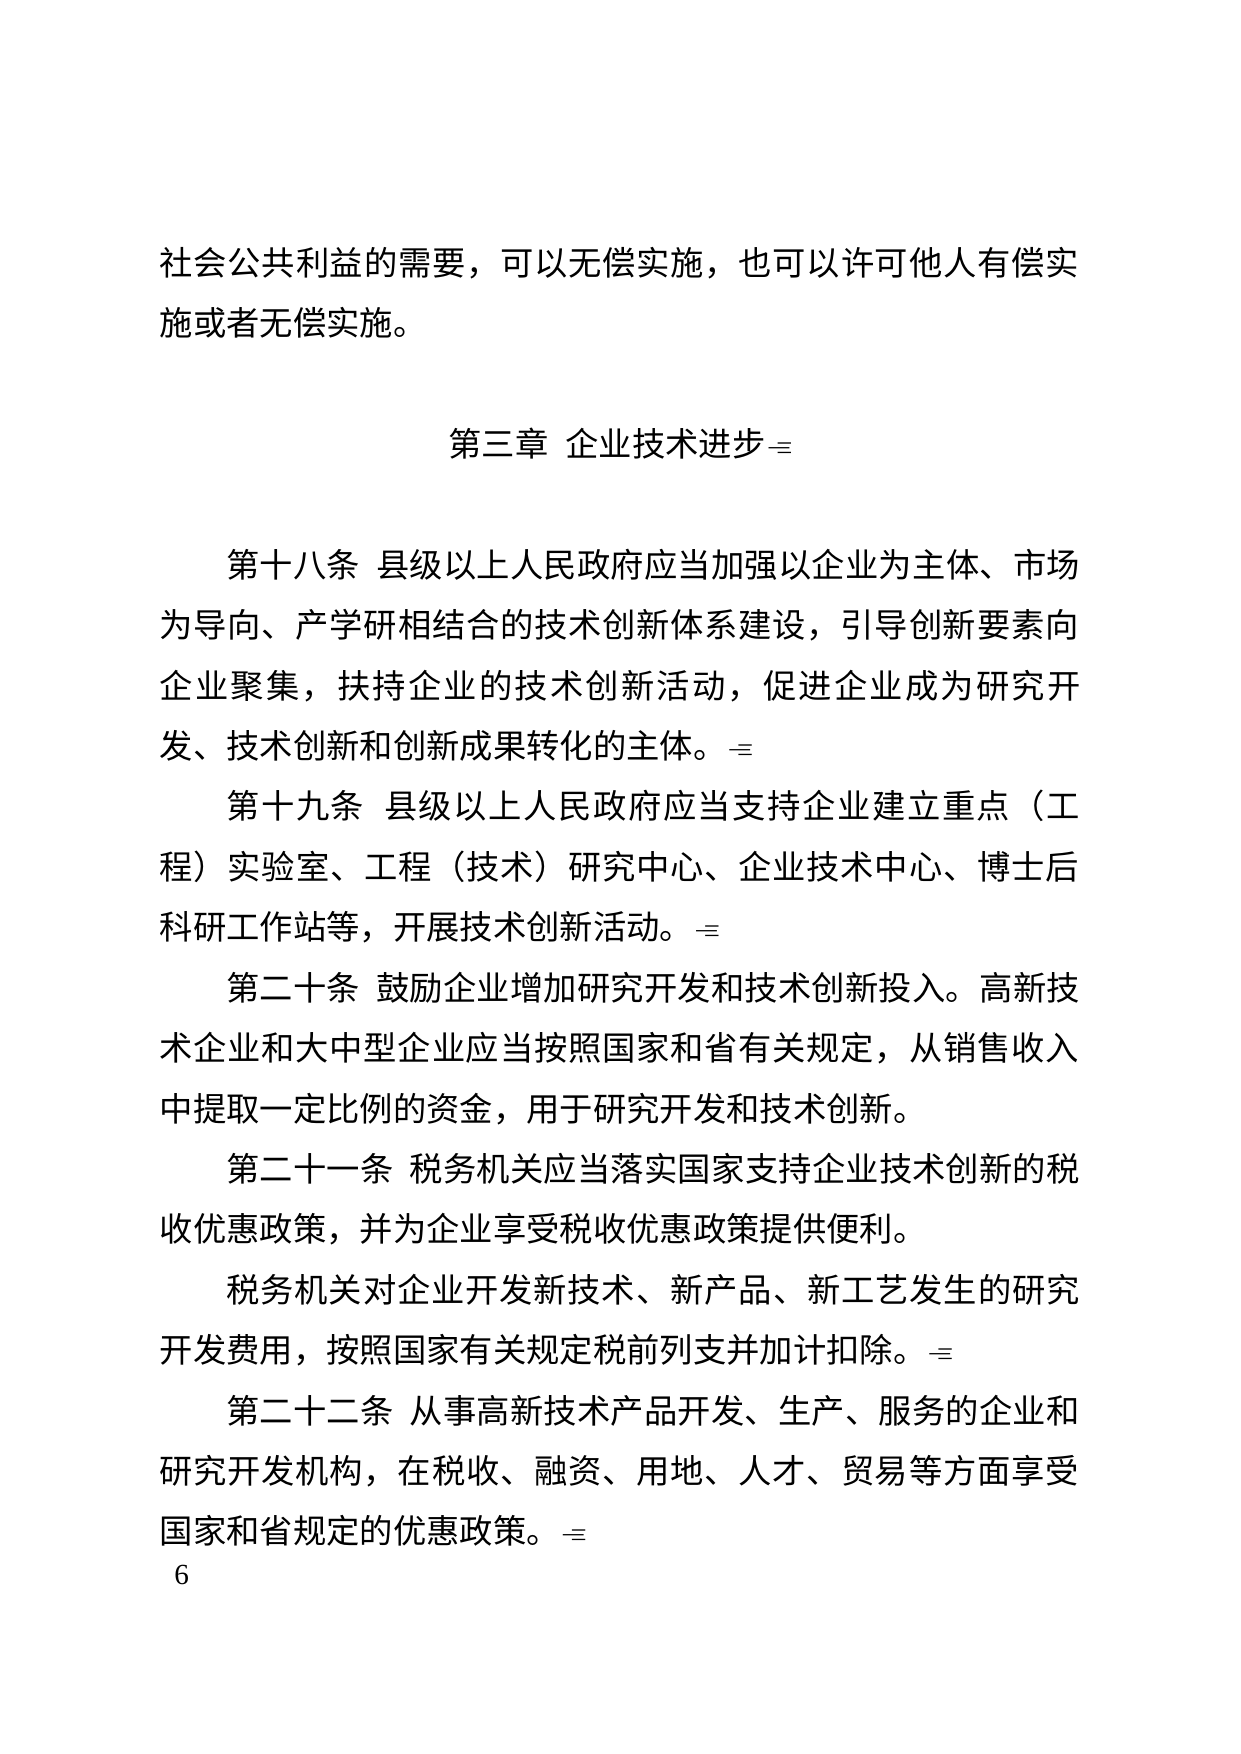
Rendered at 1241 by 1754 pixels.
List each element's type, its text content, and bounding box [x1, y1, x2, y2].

text 第十八条 县级以上人民政府应当加强以企业为主体、市场为导向、产学研相结合的技术创新体系建设，引导创新要素向企业聚集，扶持企业的技术创新活动，促进企业成为研究开发、技术创新和创新成果转化的主体。 [159, 526, 1081, 768]
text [159, 224, 1081, 345]
text 第二十二条 从事高新技术产品开发、生产、服务的企业和研究开发机构，在税收、融资、用地、人才、贸易等方面享受国家和省规定的优惠政策。 [159, 1372, 1081, 1553]
text 第十九条 县级以上人民政府应当支持企业建立重点（工程）实验室、工程（技术）研究中心、企业技术中心、博士后科研工作站等，开展技术创新活动。 [159, 768, 1081, 949]
text 第二十条 鼓励企业增加研究开发和技术创新投入。高新技术企业和大中型企业应当按照国家和省有关规定，从销售收入中提取一定比例的资金，用于研究开发和技术创新。 [159, 949, 1081, 1131]
text 第二十一条 税务机关应当落实国家支持企业技术创新的税收优惠政策，并为企业享受税收优惠政策提供便利。 [159, 1131, 1081, 1251]
text 税务机关对企业开发新技术、新产品、新工艺发生的研究开发费用，按照国家有关规定税前列支并加计扣除。 [159, 1251, 1081, 1372]
list 企业技术进步 [159, 406, 1081, 466]
